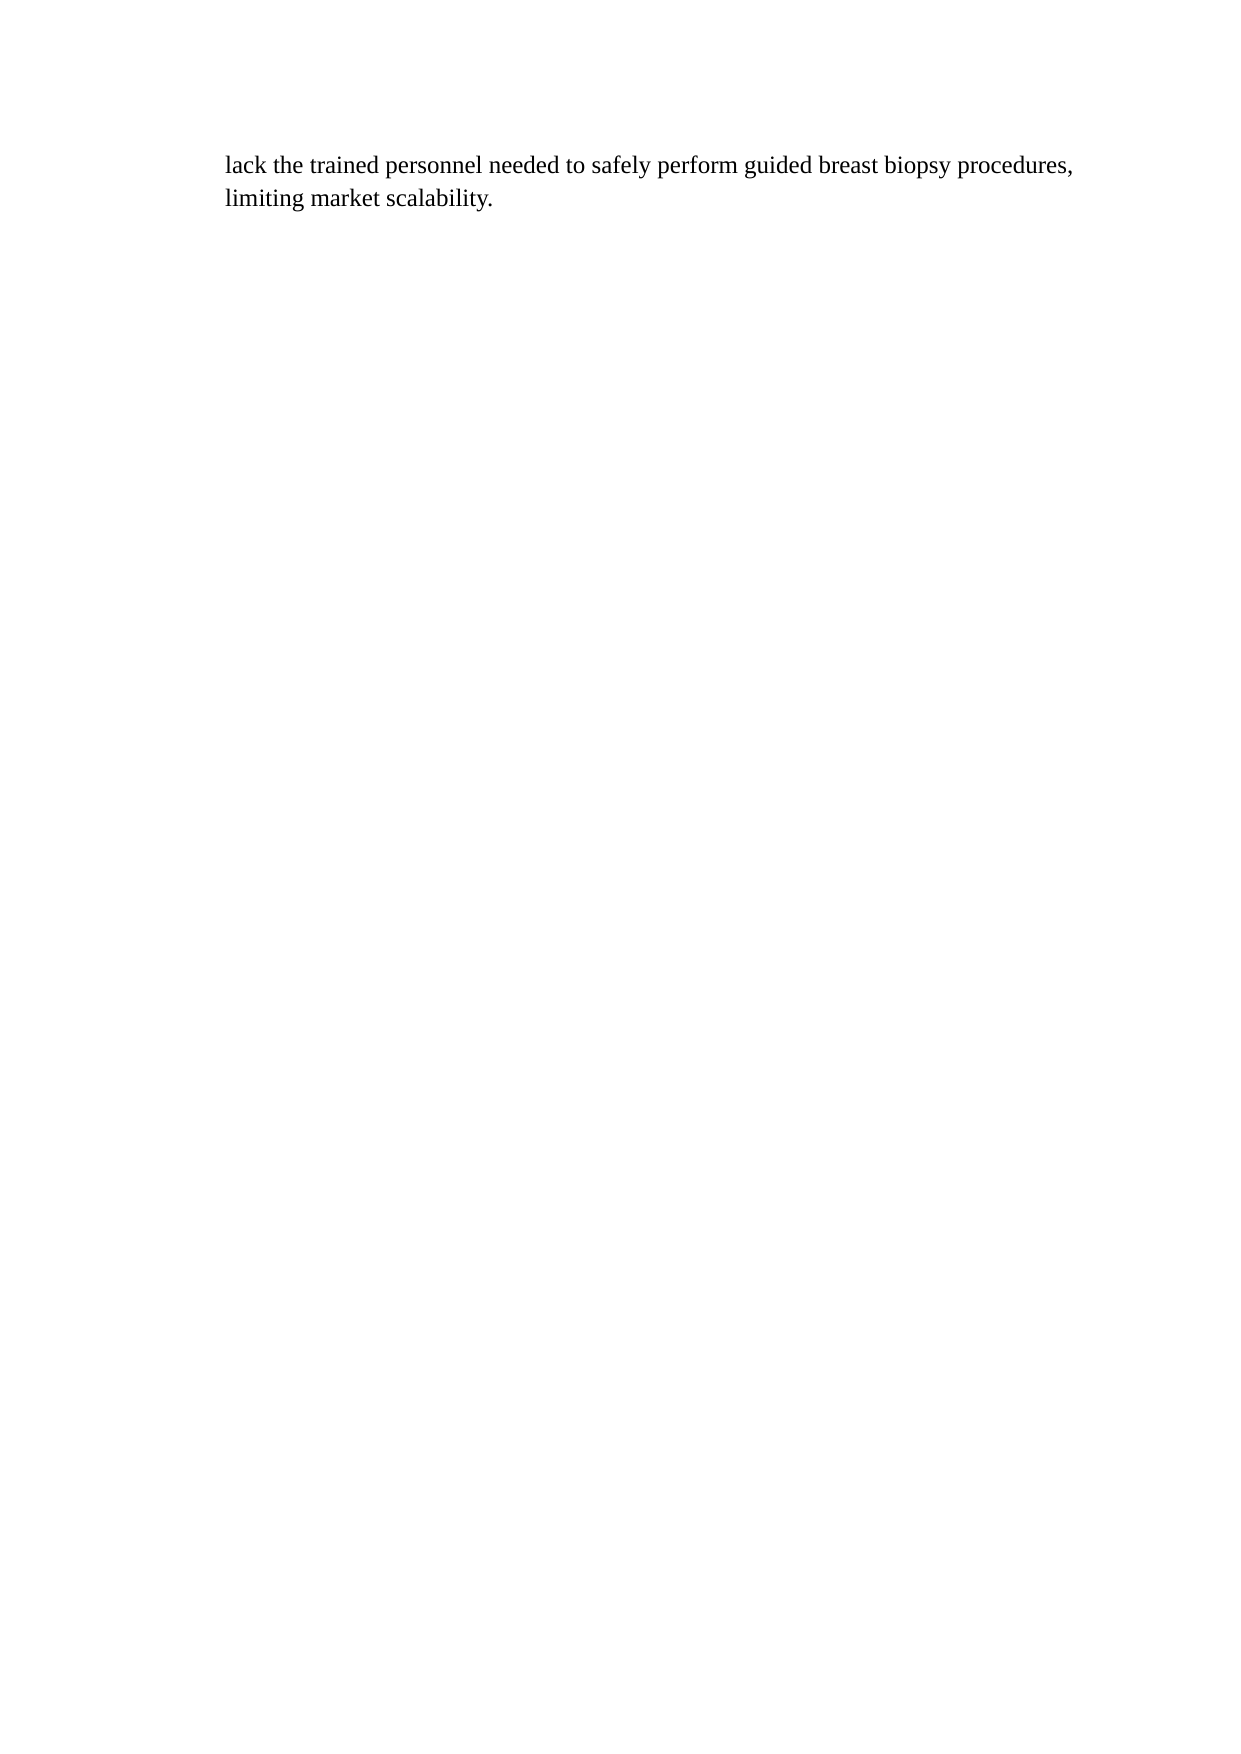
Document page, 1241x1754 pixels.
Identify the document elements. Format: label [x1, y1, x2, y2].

list [187, 150, 1090, 212]
